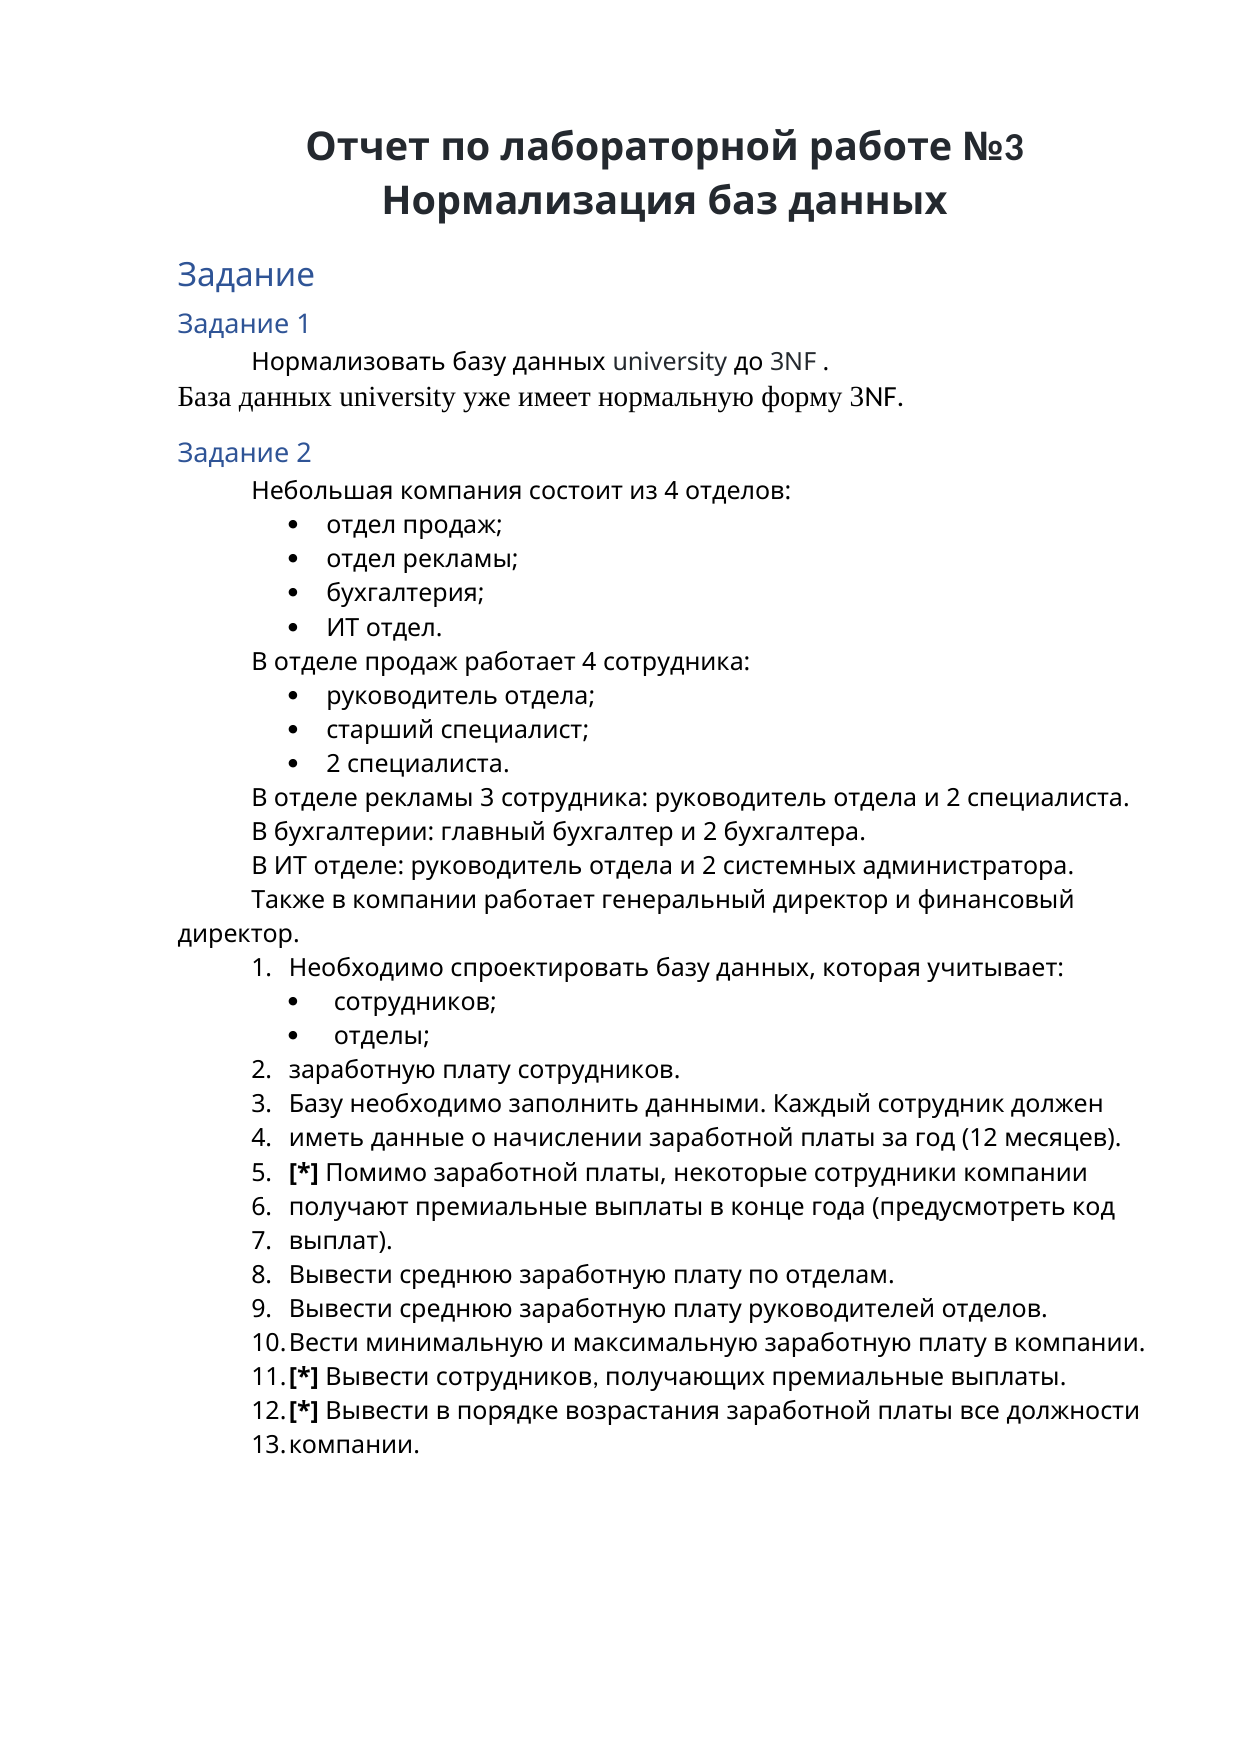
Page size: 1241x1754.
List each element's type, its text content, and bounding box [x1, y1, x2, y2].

text В ИТ отделе: руководитель отдела и 2 системных администратора. [177, 848, 1152, 882]
text В отделе рекламы 3 сотрудника: руководитель отдела и 2 специалиста. [177, 779, 1152, 813]
subtitle Задание 2 [177, 433, 1152, 470]
list 2 специалиста. [288, 745, 1152, 779]
list бухгалтерия; [288, 575, 1152, 609]
list Вести минимальную и максимальную заработную плату в компании. [251, 1324, 1152, 1358]
list Вывести среднюю заработную плату руководителей отделов. [251, 1290, 1152, 1324]
list Базу необходимо заполнить данными. Каждый сотрудник должен [251, 1086, 1152, 1120]
subtitle Задание 1 [177, 304, 1152, 341]
list иметь данные о начислении заработной платы за год (12 месяцев). [251, 1120, 1152, 1154]
list Необходимо спроектировать базу данных, которая учитывает: [251, 950, 1152, 984]
list компании. [251, 1427, 1152, 1461]
text В отделе продаж работает 4 сотрудника: [177, 643, 1152, 677]
text База данных university уже имеет нормальную форму 3NF. [177, 378, 1152, 414]
list сотрудников; [288, 984, 1152, 1018]
text Нормализовать базу данных university до 3NF . [177, 344, 1152, 378]
list [*] Вывести сотрудников, получающих премиальные выплаты. [251, 1358, 1152, 1393]
list руководитель отдела; [288, 677, 1152, 711]
list [*] Помимо заработной платы, некоторые сотрудники компании [251, 1154, 1152, 1188]
list получают премиальные выплаты в конце года (предусмотреть код [251, 1188, 1152, 1222]
list старший специалист; [288, 711, 1152, 745]
list [*] Вывести в порядке возрастания заработной платы все должности [251, 1393, 1152, 1427]
list ИТ отдел. [288, 609, 1152, 643]
list выплат). [251, 1222, 1152, 1256]
list отдел продаж; [288, 507, 1152, 541]
text Нормализация баз данных [177, 172, 1152, 226]
text Также в компании работает генеральный директор и финансовый [177, 882, 1152, 916]
list заработную плату сотрудников. [251, 1052, 1152, 1086]
list отделы; [288, 1018, 1152, 1052]
text Отчет по лабораторной работе №3 [177, 118, 1152, 172]
list отдел рекламы; [288, 541, 1152, 575]
text директор. [177, 916, 1152, 950]
text Небольшая компания состоит из 4 отделов: [177, 473, 1152, 507]
subtitle Задание [177, 251, 1152, 296]
text В бухгалтерии: главный бухгалтер и 2 бухгалтера. [177, 813, 1152, 848]
list Вывести среднюю заработную плату по отделам. [251, 1256, 1152, 1290]
